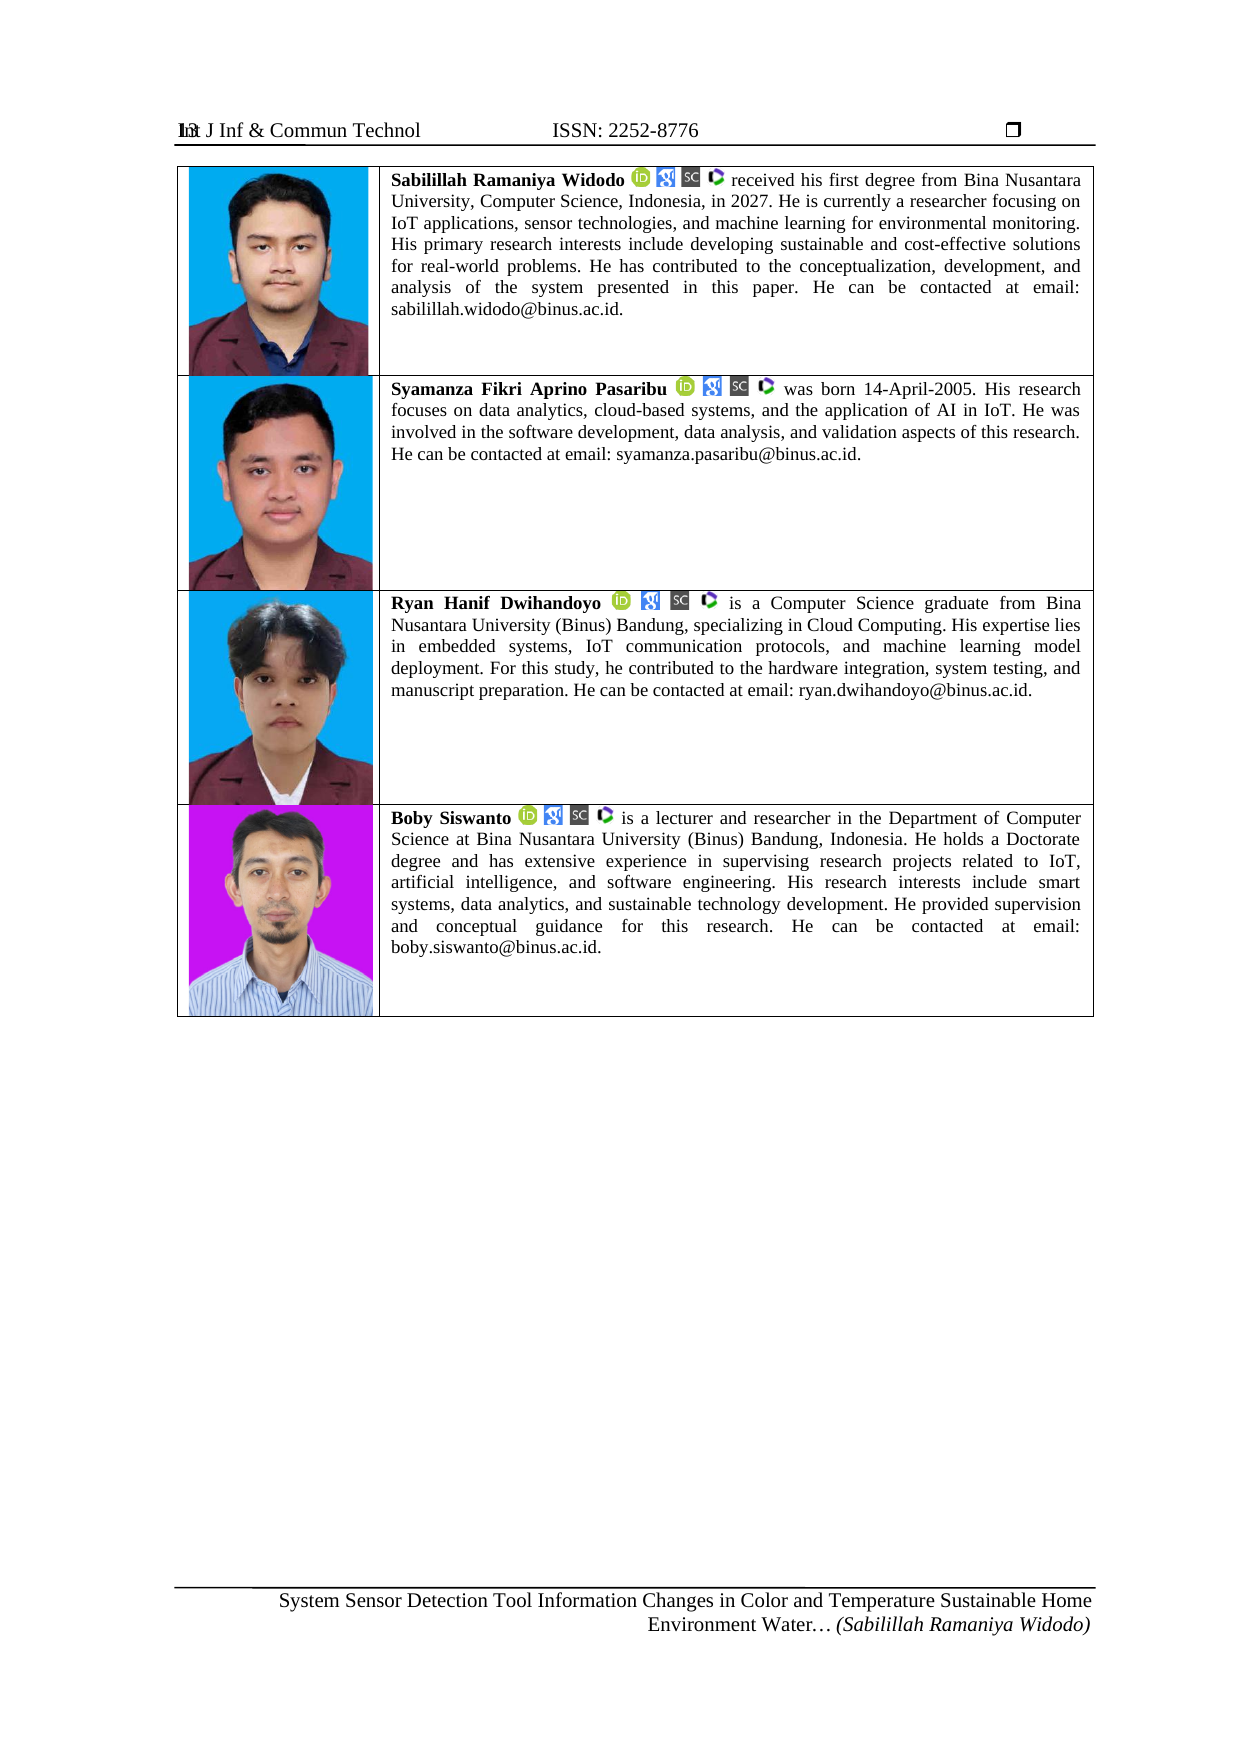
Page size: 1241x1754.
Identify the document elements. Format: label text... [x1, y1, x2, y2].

table_cell [178, 805, 188, 1016]
table_cell [178, 376, 188, 590]
table_cell [373, 591, 379, 804]
picture [188, 597, 373, 1016]
picture [702, 376, 722, 396]
picture [681, 167, 700, 187]
table_cell [373, 805, 379, 1016]
picture [611, 591, 631, 610]
picture [188, 175, 369, 375]
table_header [178, 167, 188, 375]
picture [699, 591, 719, 610]
picture [670, 591, 690, 610]
table_cell Boby Siswanto is a lecturer and researcher in the Department of Computer Science at Bina Nusantara University (Binus) Bandung, Indonesia. He holds a Doctorate degree and has extensive experience in supervising research projects related to IoT, artificial intelligence, and software engineering. His research interests include smart systems, data analytics, and sustainable technology development. He provided supervision and conceptual guidance for this research. He can be contacted at email: boby.siswanto@binus.ac.id. [380, 805, 1093, 1016]
picture [729, 376, 749, 396]
picture [756, 376, 776, 396]
picture [543, 805, 563, 825]
table_cell Ryan Hanif Dwihandoyo is a Computer Science graduate from Bina Nusantara University (Binus) Bandung, specializing in Cloud Computing. His expertise lies in embedded systems, IoT communication protocols, and machine learning model deployment. For this study, he contributed to the hardware integration, system testing, and manuscript preparation. He can be contacted at email: ryan.dwihandoyo@binus.ac.id. [380, 591, 1093, 804]
picture [706, 167, 725, 187]
table_cell Syamanza Fikri Aprino Pasaribu was born 14-April-2005. His research focuses on data analytics, cloud-based systems, and the application of AI in IoT. He was involved in the software development, data analysis, and validation aspects of this research. He can be contacted at email: syamanza.pasaribu@binus.ac.id. [380, 376, 1093, 590]
picture [518, 805, 538, 825]
picture [656, 167, 675, 187]
table_cell [373, 376, 379, 590]
picture [188, 384, 373, 590]
picture [675, 376, 695, 396]
table_header Sabilillah Ramaniya Widodo received his first degree from Bina Nusantara University, Computer Science, Indonesia, in 2027. He is currently a researcher focusing on IoT applications, sensor technologies, and machine learning for environmental monitoring. His primary research interests include developing sustainable and cost-effective solutions for real-world problems. He has contributed to the conceptualization, development, and analysis of the system presented in this paper. He can be contacted at email: sabilillah.widodo@binus.ac.id. [380, 167, 1093, 375]
table_cell [178, 591, 188, 804]
picture [631, 167, 650, 187]
picture [569, 805, 589, 825]
table_header [369, 167, 379, 375]
picture [641, 591, 660, 610]
picture [595, 805, 615, 825]
